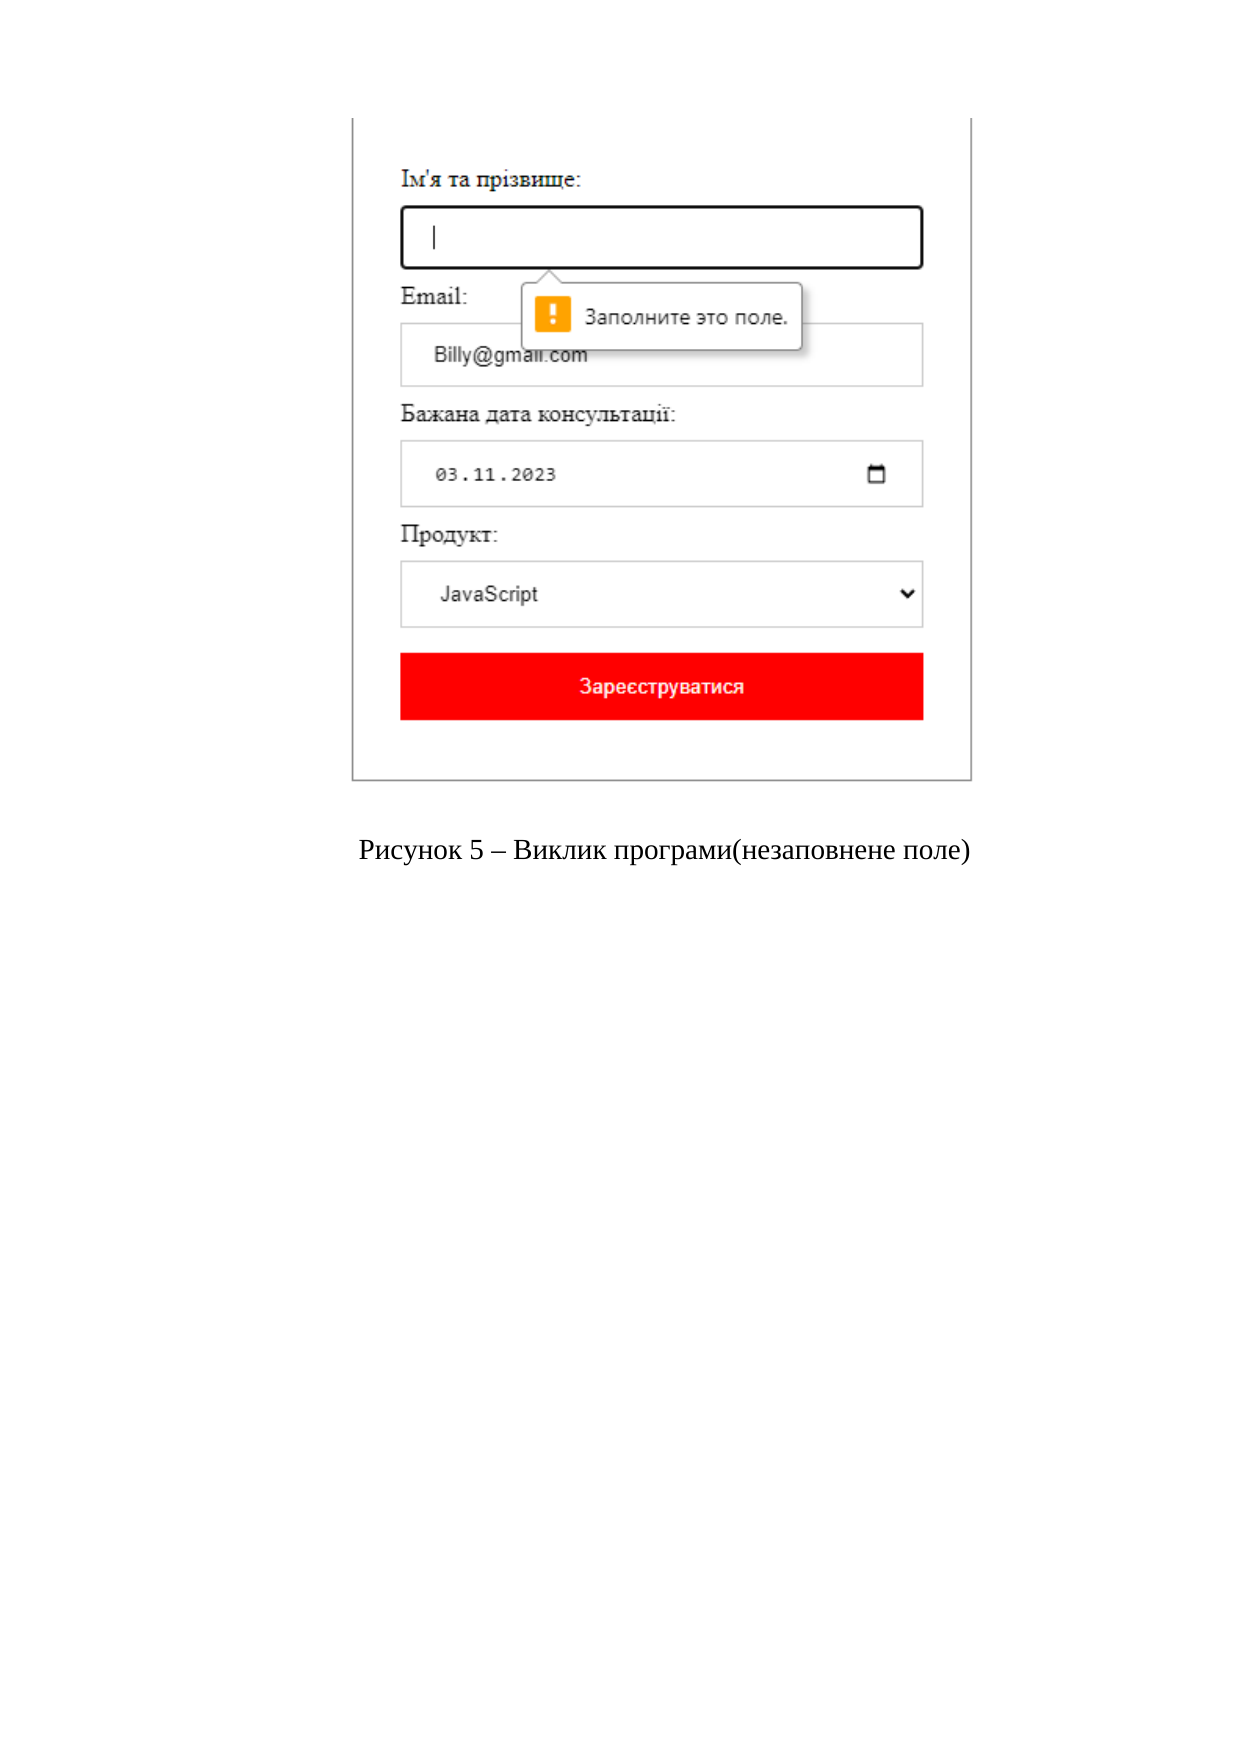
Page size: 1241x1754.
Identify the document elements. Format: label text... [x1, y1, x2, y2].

picture [291, 118, 1038, 819]
text Рисунок 5 – Виклик програми(незаповнене поле) [148, 832, 1181, 866]
